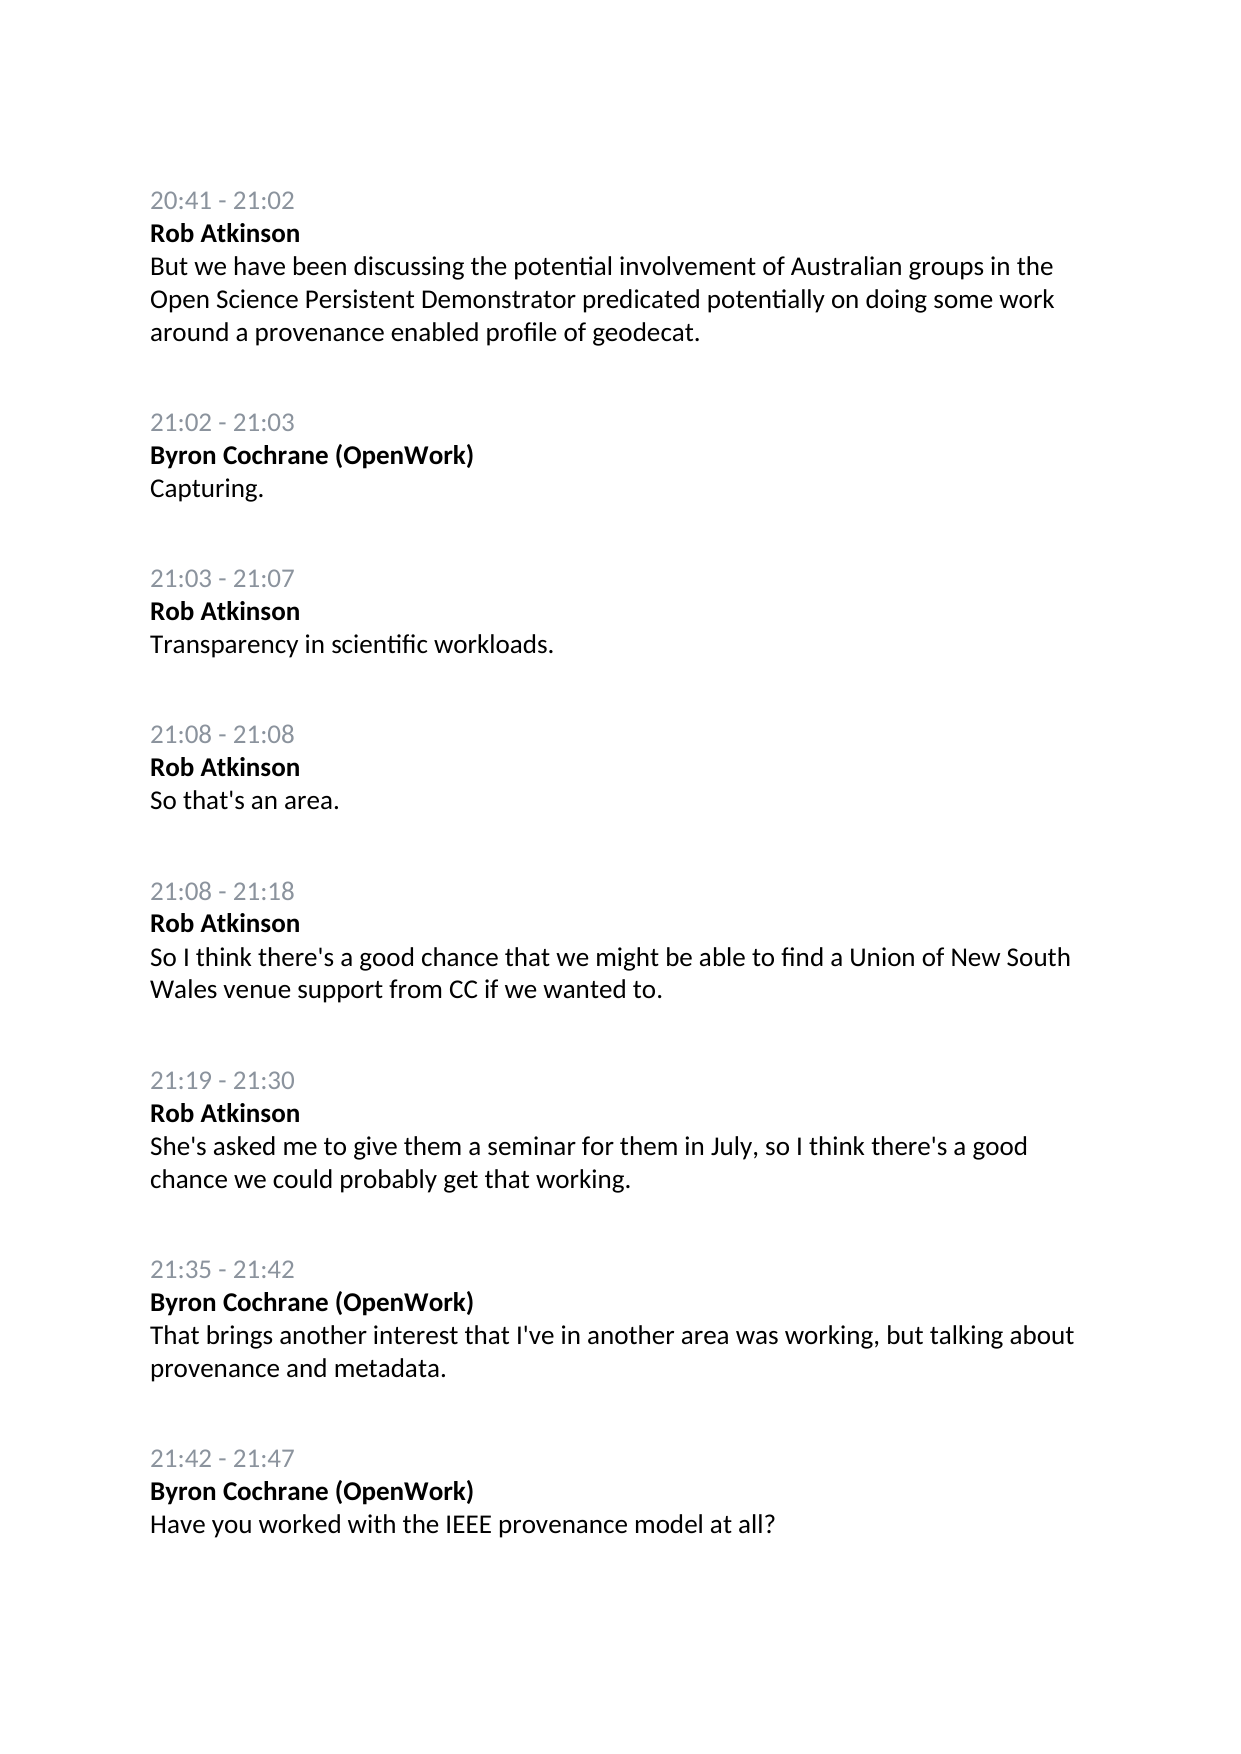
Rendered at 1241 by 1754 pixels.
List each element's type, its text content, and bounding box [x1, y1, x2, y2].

text 21:08 - 21:08 Rob Atkinson So that's an area. [150, 684, 1090, 841]
text 20:41 - 21:02 Rob Atkinson But we have been discussing the potential involvement of Australian groups in the Open Science Persistent Demonstrator predicated potentially on doing some work around a provenance enabled profile of geodecat. [150, 150, 1090, 372]
text 21:02 - 21:03 Byron Cochrane (OpenWork) Capturing. [150, 372, 1090, 528]
text 21:19 - 21:30 Rob Atkinson She's asked me to give them a seminar for them in July, so I think there's a good chance we could probably get that working. [150, 1030, 1090, 1219]
text 21:08 - 21:18 Rob Atkinson So I think there's a good chance that we might be able to find a Union of New South Wales venue support from CC if we wanted to. [150, 841, 1090, 1030]
text 21:35 - 21:42 Byron Cochrane (OpenWork) That brings another interest that I've in another area was working, but talking about provenance and metadata. [150, 1219, 1090, 1408]
text 21:42 - 21:47 Byron Cochrane (OpenWork) Have you worked with the IEEE provenance model at all? [150, 1408, 1090, 1564]
text 21:03 - 21:07 Rob Atkinson Transparency in scientific workloads. [150, 528, 1090, 684]
